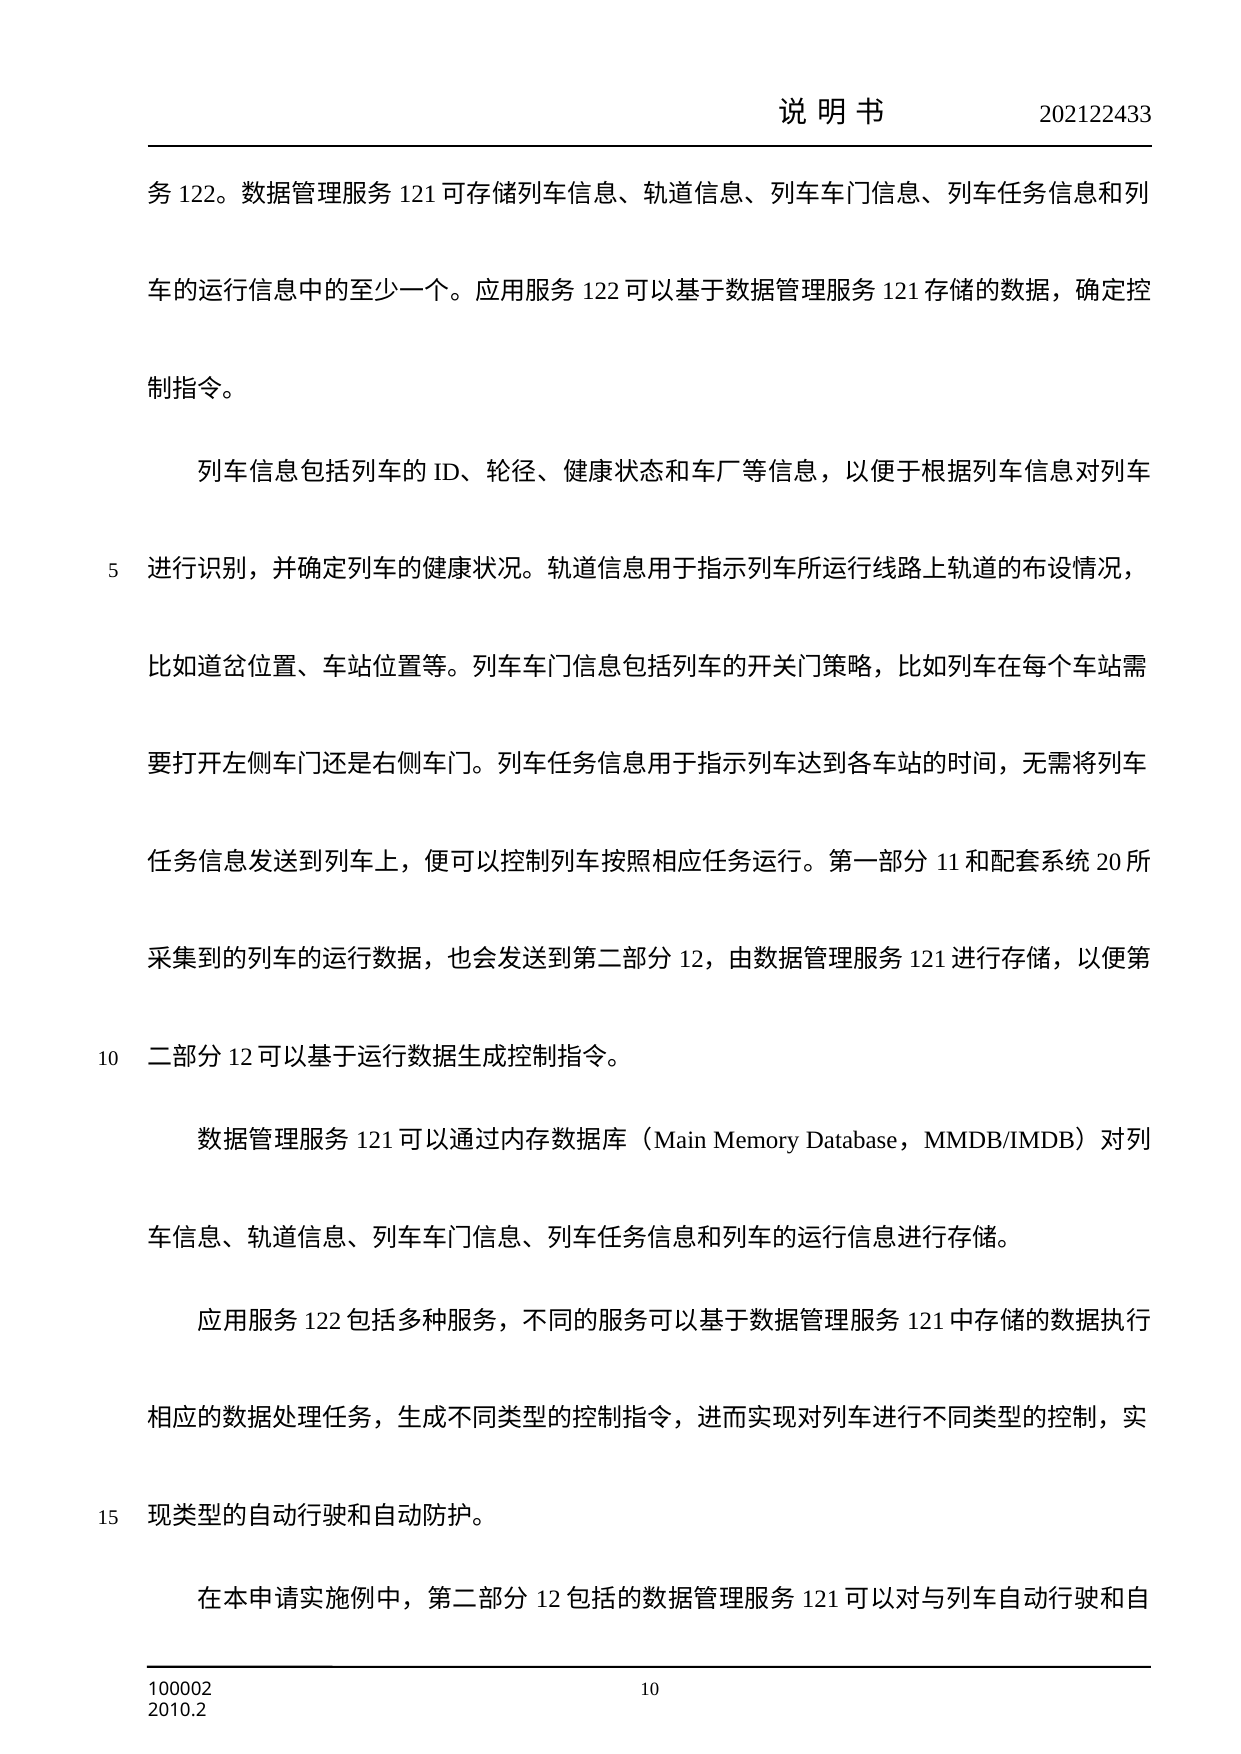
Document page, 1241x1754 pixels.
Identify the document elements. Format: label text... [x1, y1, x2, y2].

text 列车信息包括列车的ID、轮径、健康状态和车厂等信息，以便于根据列车信息对列车进行识别，并确定列车的健康状况。轨道信息用于指示列车所运行线路上轨道的布设情况，比如道岔位置、车站位置等。列车车门信息包括列车的开关门策略，比如列车在每个车站需要打开左侧车门还是右侧车门。列车任务信息用于指示列车达到各车站的时间，无需将列车任务信息发送到列车上，便可以控制列车按照相应任务运行。第一部分11和配套系统20所采集到的列车的运行数据，也会发送到第二部分12，由数据管理服务121进行存储，以便第二部分12可以基于运行数据生成控制指令。 [148, 437, 1152, 1087]
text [148, 159, 1152, 419]
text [148, 1564, 1152, 1629]
text 数据管理服务121可以通过内存数据库（Main Memory Database，MMDB/IMDB）对列车信息、轨道信息、列车车门信息、列车任务信息和列车的运行信息进行存储。 [148, 1105, 1152, 1268]
text 应用服务122包括多种服务，不同的服务可以基于数据管理服务121中存储的数据执行相应的数据处理任务，生成不同类型的控制指令，进而实现对列车进行不同类型的控制，实现类型的自动行驶和自动防护。 [148, 1286, 1152, 1546]
